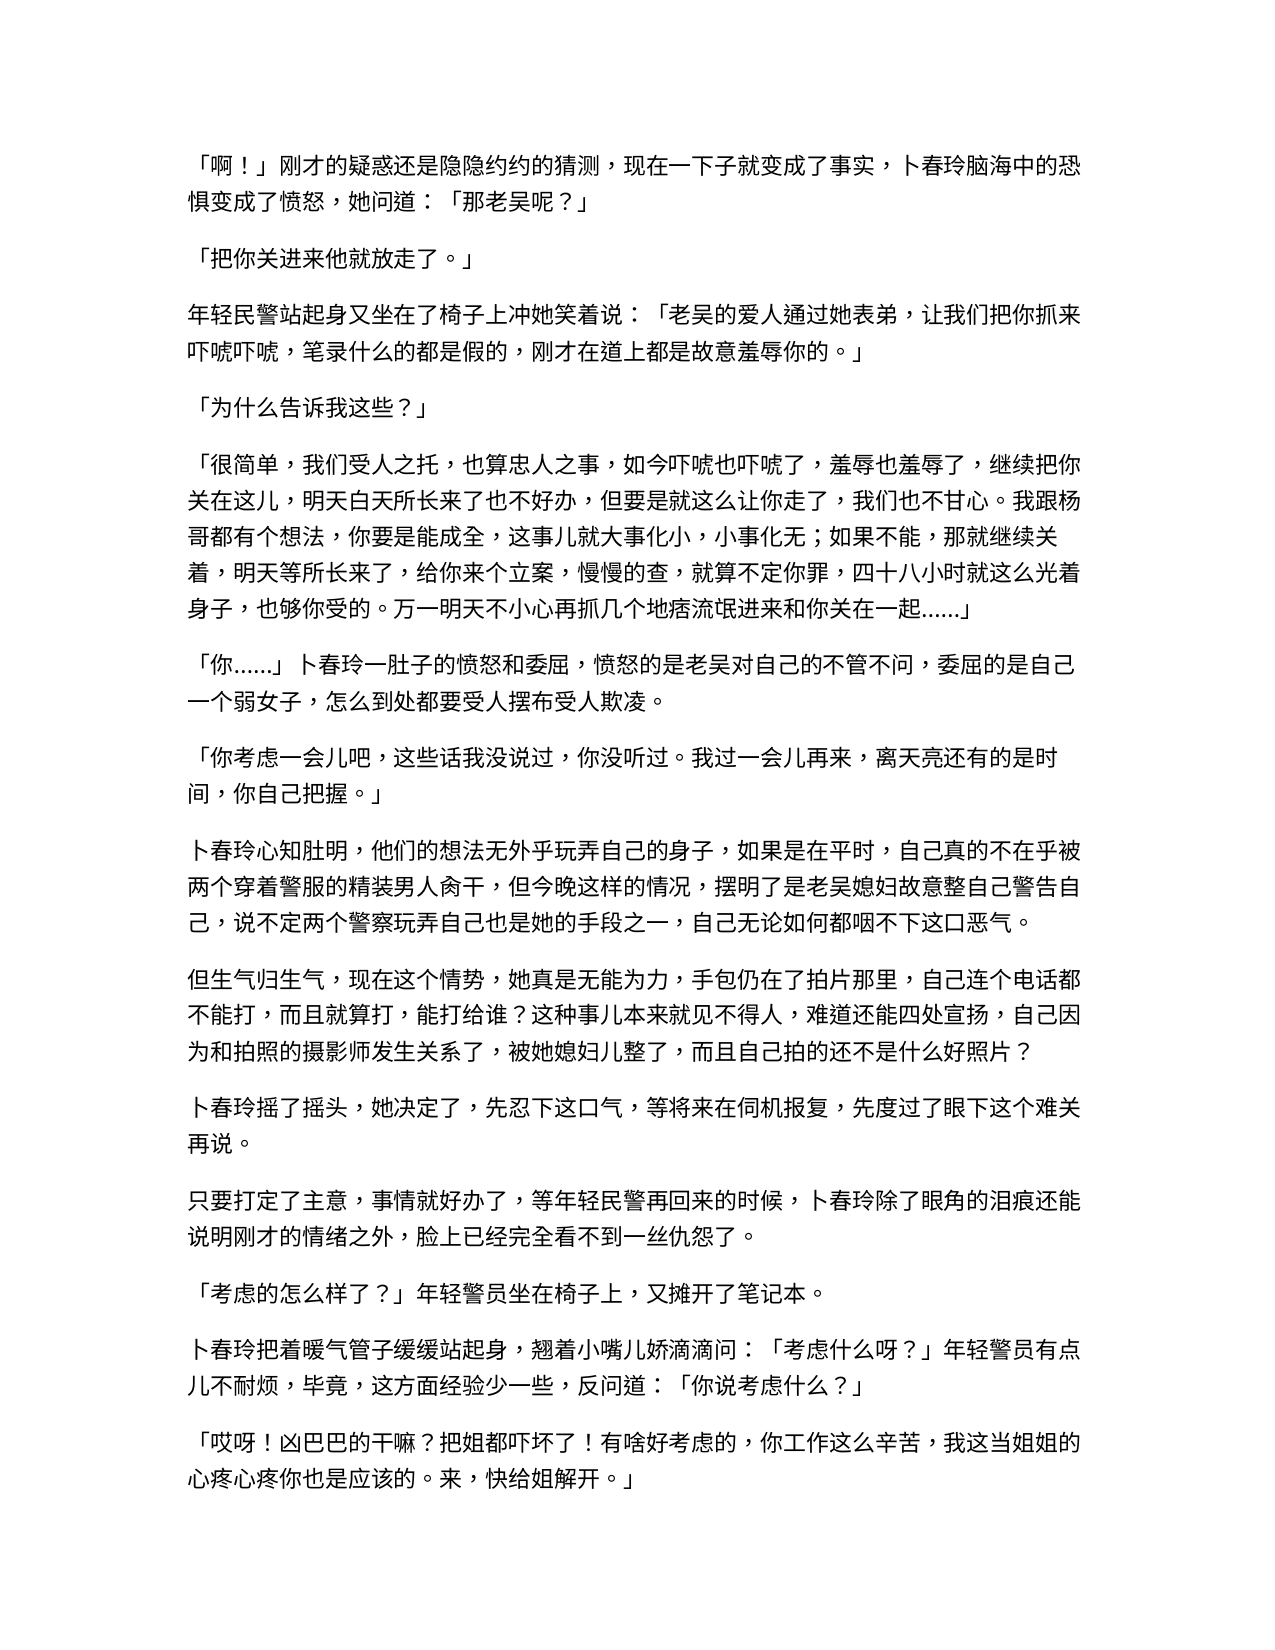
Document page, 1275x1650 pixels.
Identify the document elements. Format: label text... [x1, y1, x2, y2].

text 卜春玲摇了摇头，她决定了，先忍下这口气，等将来在伺机报复，先度过了眼下这个难关再说。 [187, 1092, 1087, 1159]
text 但生气归生气，现在这个情势，她真是无能为力，手包仍在了拍片那里，自己连个电话都不能打，而且就算打，能打给谁？这种事儿本来就见不得人，难道还能四处宣扬，自己因为和拍照的摄影师发生关系了，被她媳妇儿整了，而且自己拍的还不是什么好照片？ [187, 963, 1087, 1067]
text 「考虑的怎么样了？」年轻警员坐在椅子上，又摊开了笔记本。 [187, 1278, 1087, 1309]
text 「把你关进来他就放走了。」 [187, 243, 1087, 274]
text 「你考虑一会儿吧，这些话我没说过，你没听过。我过一会儿再来，离天亮还有的是时间，你自己把握。」 [187, 742, 1087, 809]
text 年轻民警站起身又坐在了椅子上冲她笑着说：「老吴的爱人通过她表弟，让我们把你抓来吓唬吓唬，笔录什么的都是假的，刚才在道上都是故意羞辱你的。」 [187, 299, 1087, 367]
text 只要打定了主意，事情就好办了，等年轻民警再回来的时候，卜春玲除了眼角的泪痕还能说明刚才的情绪之外，脸上已经完全看不到一丝仇怨了。 [187, 1185, 1087, 1252]
text 「哎呀！凶巴巴的干嘛？把姐都吓坏了！有啥好考虑的，你工作这么辛苦，我这当姐姐的心疼心疼你也是应该的。来，快给姐解开。」 [187, 1427, 1087, 1494]
text 「很简单，我们受人之托，也算忠人之事，如今吓唬也吓唬了，羞辱也羞辱了，继续把你关在这儿，明天白天所长来了也不好办，但要是就这么让你走了，我们也不甘心。我跟杨哥都有个想法，你要是能成全，这事儿就大事化小，小事化无；如果不能，那就继续关着，明天等所长来了，给你来个立案，慢慢的查，就算不定你罪，四十八小时就这么光着身子，也够你受的。万一明天不小心再抓几个地痞流氓进来和你关在一起……」 [187, 449, 1087, 624]
text 「你……」卜春玲一肚子的愤怒和委屈，愤怒的是老吴对自己的不管不问，委屈的是自己一个弱女子，怎么到处都要受人摆布受人欺凌。 [187, 649, 1087, 717]
text 卜春玲心知肚明，他们的想法无外乎玩弄自己的身子，如果是在平时，自己真的不在乎被两个穿着警服的精装男人肏干，但今晚这样的情况，摆明了是老吴媳妇故意整自己警告自己，说不定两个警察玩弄自己也是她的手段之一，自己无论如何都咽不下这口恶气。 [187, 835, 1087, 938]
text 「啊！」刚才的疑惑还是隐隐约约的猜测，现在一下子就变成了事实，卜春玲脑海中的恐惧变成了愤怒，她问道：「那老吴呢？」 [187, 150, 1087, 217]
text 卜春玲把着暖气管子缓缓站起身，翘着小嘴儿娇滴滴问：「考虑什么呀？」年轻警员有点儿不耐烦，毕竟，这方面经验少一些，反问道：「你说考虑什么？」 [187, 1334, 1087, 1402]
text 「为什么告诉我这些？」 [187, 392, 1087, 423]
